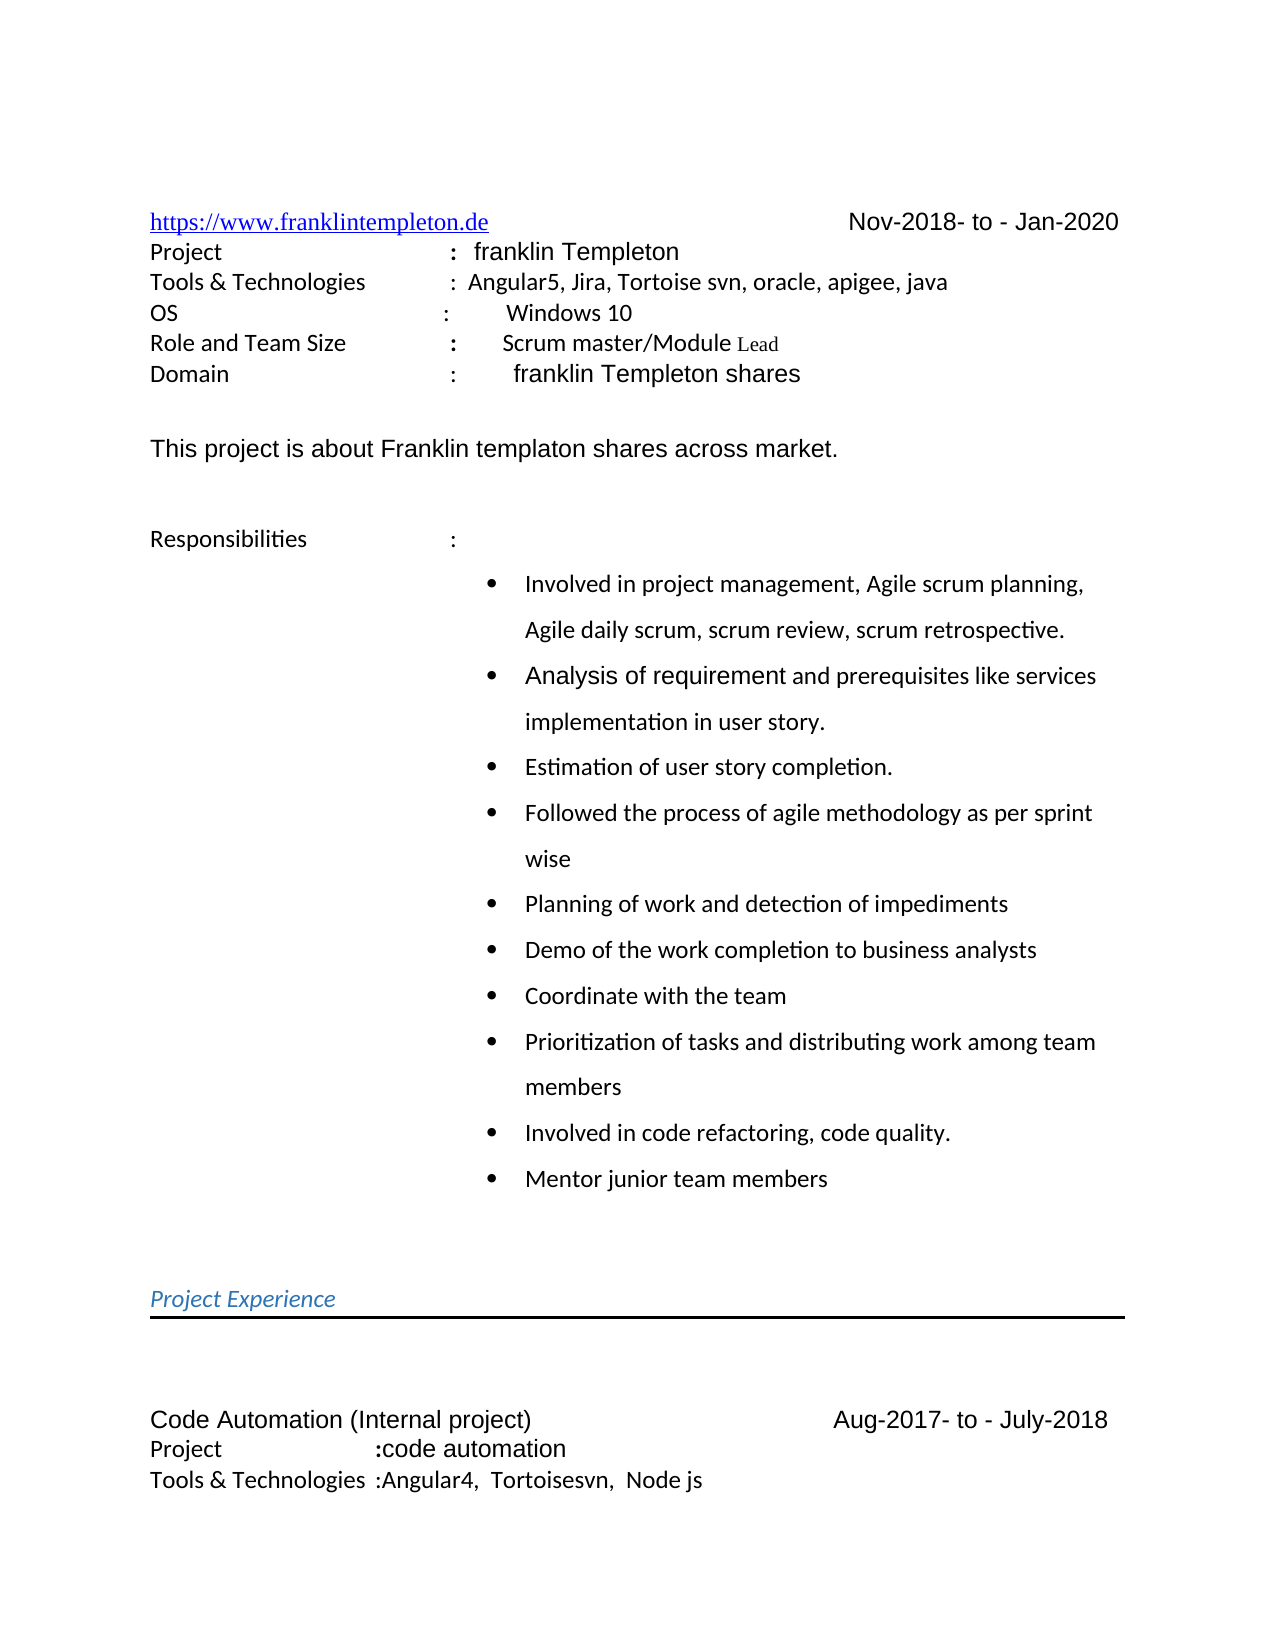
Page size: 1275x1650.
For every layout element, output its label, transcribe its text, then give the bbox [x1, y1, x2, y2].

list Mentor junior team members [487, 1163, 1125, 1193]
text Domain : franklin Templeton shares [150, 358, 1125, 388]
list Involved in project management, Agile scrum planning, Agile daily scrum, scrum review, scrum retrospective. [487, 568, 1125, 645]
text Project :code automation [150, 1434, 1125, 1464]
text https://www.franklintempleton.de Nov-2018- to - Jan-2020 [150, 207, 1125, 236]
text OS : Windows 10 [150, 297, 1125, 327]
text Tools & Technologies : Angular5, Jira, Tortoise svn, oracle, apigee, java [150, 266, 1125, 297]
text Code Automation (Internal project) Aug-2017- to - July-2018 [150, 1405, 1125, 1434]
list Followed the process of agile methodology as per sprint wise [487, 797, 1125, 873]
list Coordinate with the team [487, 980, 1125, 1011]
text This project is about Franklin templaton shares across market. [150, 434, 1125, 463]
list Estimation of user story completion. [487, 751, 1125, 782]
text Role and Team Size : Scrum master/Module Lead [150, 327, 1125, 358]
list Prioritization of tasks and distributing work among team members [487, 1026, 1125, 1102]
list Planning of work and detection of impediments [487, 889, 1125, 919]
text Project : franklin Templeton [150, 236, 1125, 266]
subtitle Project Experience [150, 1284, 1125, 1316]
list Demo of the work completion to business analysts [487, 934, 1125, 965]
list Involved in code refactoring, code quality. [487, 1117, 1125, 1148]
text Responsibilities : [150, 523, 1125, 553]
list Analysis of requirement and prerequisites like services implementation in user story. [487, 660, 1125, 736]
text Tools & Technologies :Angular4, Tortoisesvn, Node js [150, 1464, 1125, 1495]
